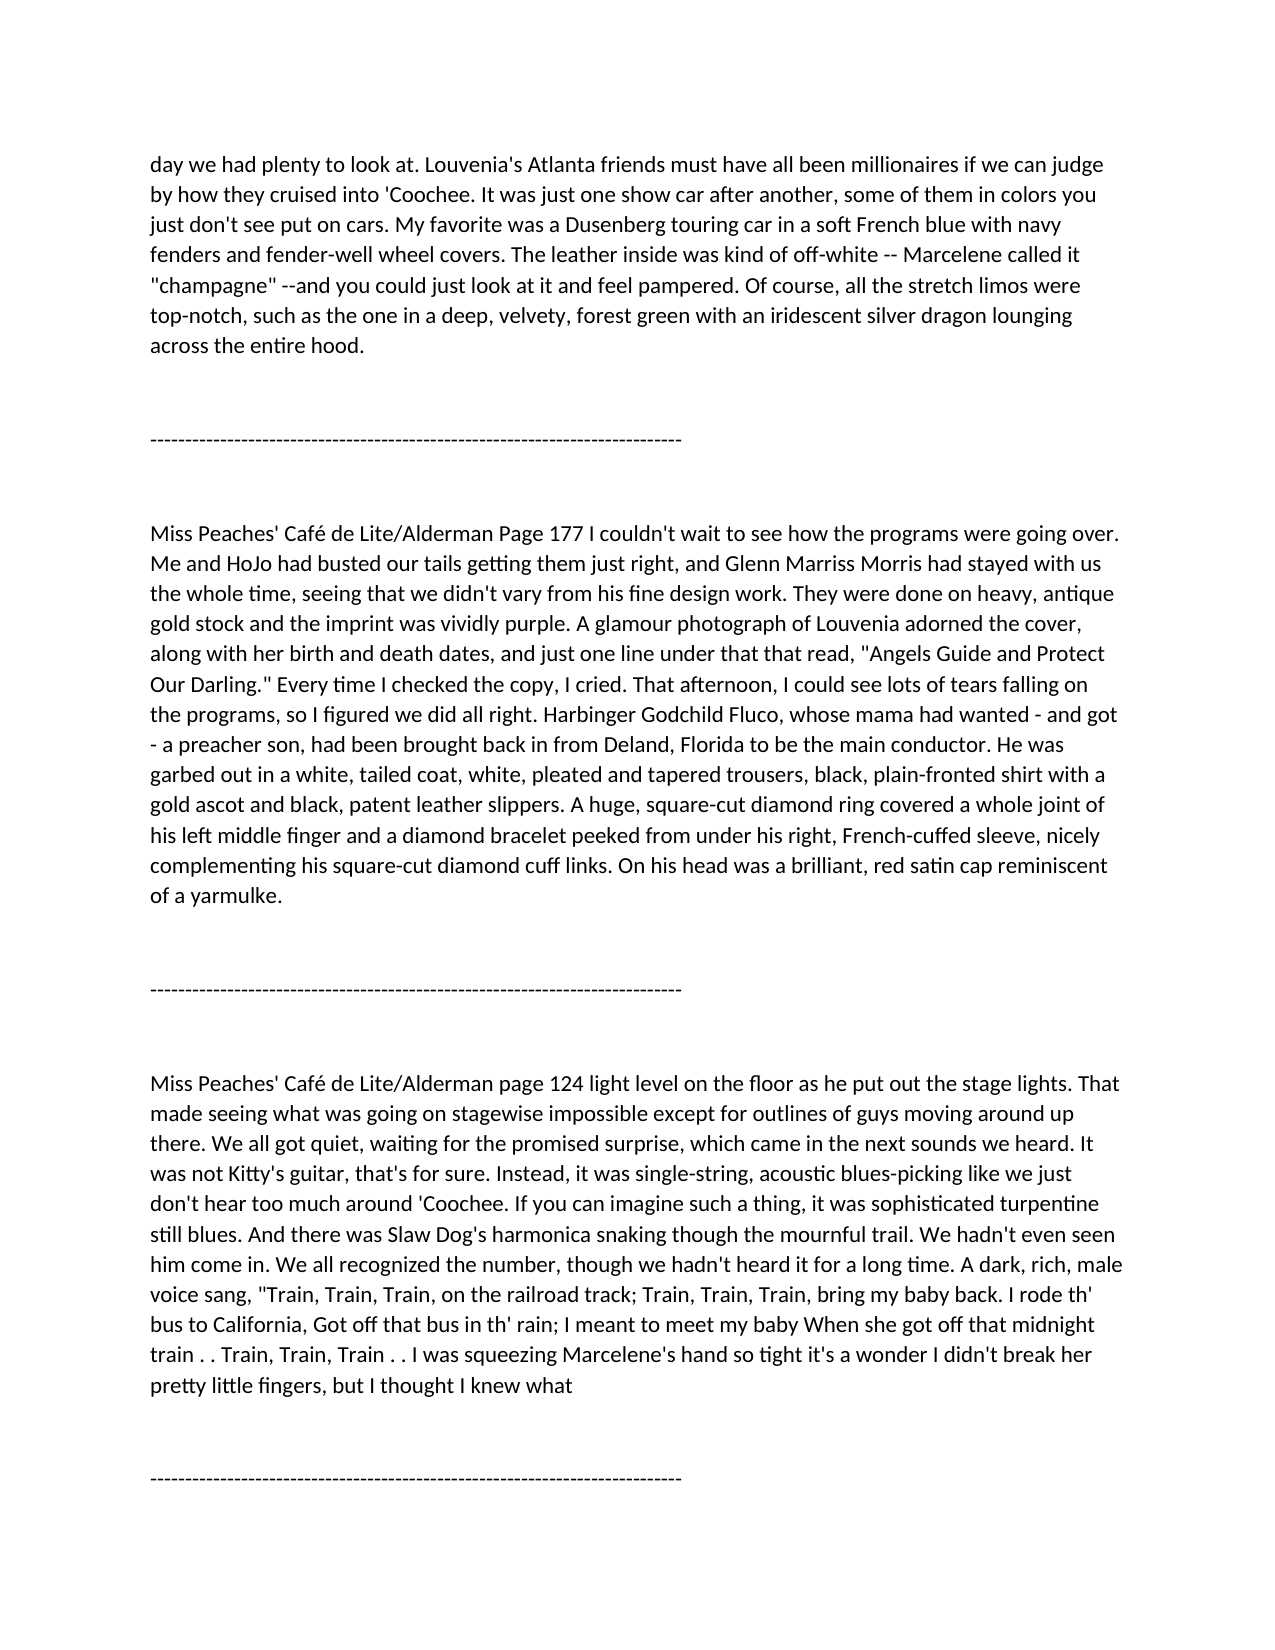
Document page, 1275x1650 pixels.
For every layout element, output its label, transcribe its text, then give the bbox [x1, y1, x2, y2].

text ---------------------------------------------------------------------------- [150, 1464, 1125, 1493]
text Miss Peaches' Café de Lite/Alderman Page 177 I couldn't wait to see how the programs were going over. Me and HoJo had busted our tails getting them just right, and Glenn Marriss Morris had stayed with us the whole time, seeing that we didn't vary from his fine design work. They were done on heavy, antique gold stock and the imprint was vividly purple. A glamour photograph of Louvenia adorned the cover, along with her birth and death dates, and just one line under that that read, "Angels Guide and Protect Our Darling." Every time I checked the copy, I cried. That afternoon, I could see lots of tears falling on the programs, so I figured we did all right. Harbinger Godchild Fluco, whose mama had wanted - and got - a preacher son, had been brought back in from Deland, Florida to be the main conductor. He was garbed out in a white, tailed coat, white, pleated and tapered trousers, black, plain-fronted shirt with a gold ascot and black, patent leather slippers. A huge, square-cut diamond ring covered a whole joint of his left middle finger and a diamond bracelet peeked from under his right, French-cuffed sleeve, nicely complementing his square-cut diamond cuff links. On his head was a brilliant, red satin cap reminiscent of a yarmulke. [150, 519, 1125, 909]
text ---------------------------------------------------------------------------- [150, 425, 1125, 453]
text Miss Peaches' Café de Lite/Alderman page 124 light level on the floor as he put out the stage lights. That made seeing what was going on stagewise impossible except for outlines of guys moving around up there. We all got quiet, waiting for the promised surprise, which came in the next sounds we heard. It was not Kitty's guitar, that's for sure. Instead, it was single-string, acoustic blues-picking like we just don't hear too much around 'Coochee. If you can imagine such a thing, it was sophisticated turpentine still blues. And there was Slaw Dog's harmonica snaking though the mournful trail. We hadn't even seen him come in. We all recognized the number, though we hadn't heard it for a long time. A dark, rich, male voice sang, "Train, Train, Train, on the railroad track; Train, Train, Train, bring my baby back. I rode th' bus to California, Got off that bus in th' rain; I meant to meet my baby When she got off that midnight train . . Train, Train, Train . . I was squeezing Marcelene's hand so tight it's a wonder I didn't break her pretty little fingers, but I thought I knew what [150, 1069, 1125, 1399]
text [150, 150, 1125, 359]
text ---------------------------------------------------------------------------- [150, 975, 1125, 1003]
